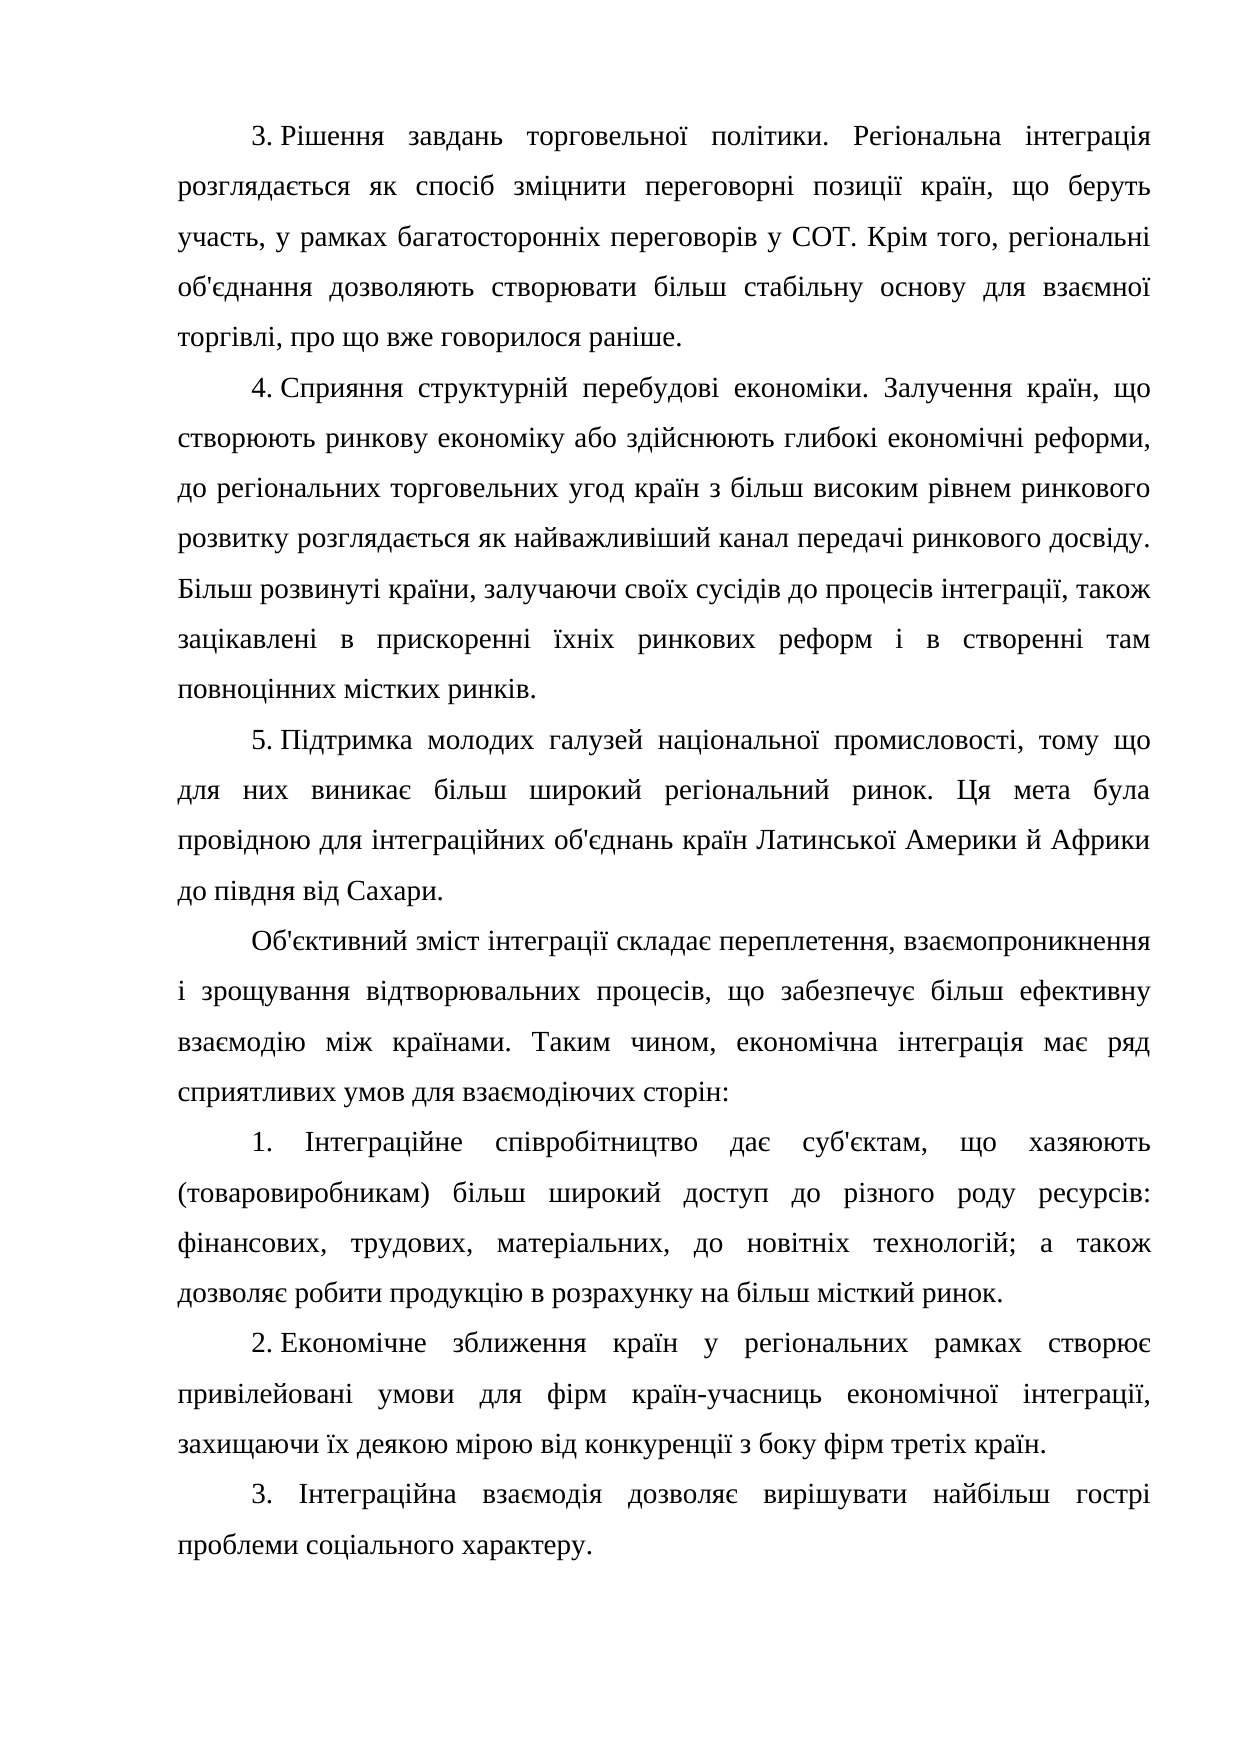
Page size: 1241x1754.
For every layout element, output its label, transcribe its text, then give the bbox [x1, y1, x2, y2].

text 2. Економічне зближення країн у регіональних рамках створює привілейовані умови для фірм країн-учасниць економічної інтеграції, захищаючи їх деякою мірою від конкуренції з боку фірм третіх країн. [177, 1326, 1152, 1460]
text Об'єктивний зміст інтеграції складає переплетення, взаємопроникнення і зрощування відтворювальних процесів, що забезпечує більш ефективну взаємодію між країнами. Таким чином, економічна інтеграція має ряд сприятливих умов для взаємодіючих сторін: [177, 923, 1152, 1108]
text 5. Підтримка молодих галузей національної промисловості, тому що для них виникає більш широкий регіональний ринок. Ця мета була провідною для інтеграційних об'єднань країн Латинської Америки й Африки до півдня від Сахари. [177, 722, 1152, 906]
text 3. Інтеграційна взаємодія дозволяє вирішувати найбільш гострі проблеми соціального характеру. [177, 1477, 1152, 1560]
text 3. Рішення завдань торговельної політики. Регіональна інтеграція розглядається як спосіб зміцнити переговорні позиції країн, що беруть участь, у рамках багатосторонніх переговорів у СОТ. Крім того, регіональні об'єднання дозволяють створювати більш стабільну основу для взаємної торгівлі, про що вже говорилося раніше. [177, 118, 1152, 353]
text 1. Інтеграційне співробітництво дає суб'єктам, що хазяюють (товаровиробникам) більш широкий доступ до різного роду ресурсів: фінансових, трудових, матеріальних, до новітніх технологій; а також дозволяє робити продукцію в розрахунку на більш місткий ринок. [177, 1124, 1152, 1309]
text 4. Сприяння структурній перебудові економіки. Залучення країн, що створюють ринкову економіку або здійснюють глибокі економічні реформи, до регіональних торговельних угод країн з більш високим рівнем ринкового розвитку розглядається як найважливіший канал передачі ринкового досвіду. Більш розвинуті країни, залучаючи своїх сусідів до процесів інтеграції, також зацікавлені в прискоренні їхніх ринкових реформ і в створенні там повноцінних містких ринків. [177, 370, 1152, 705]
